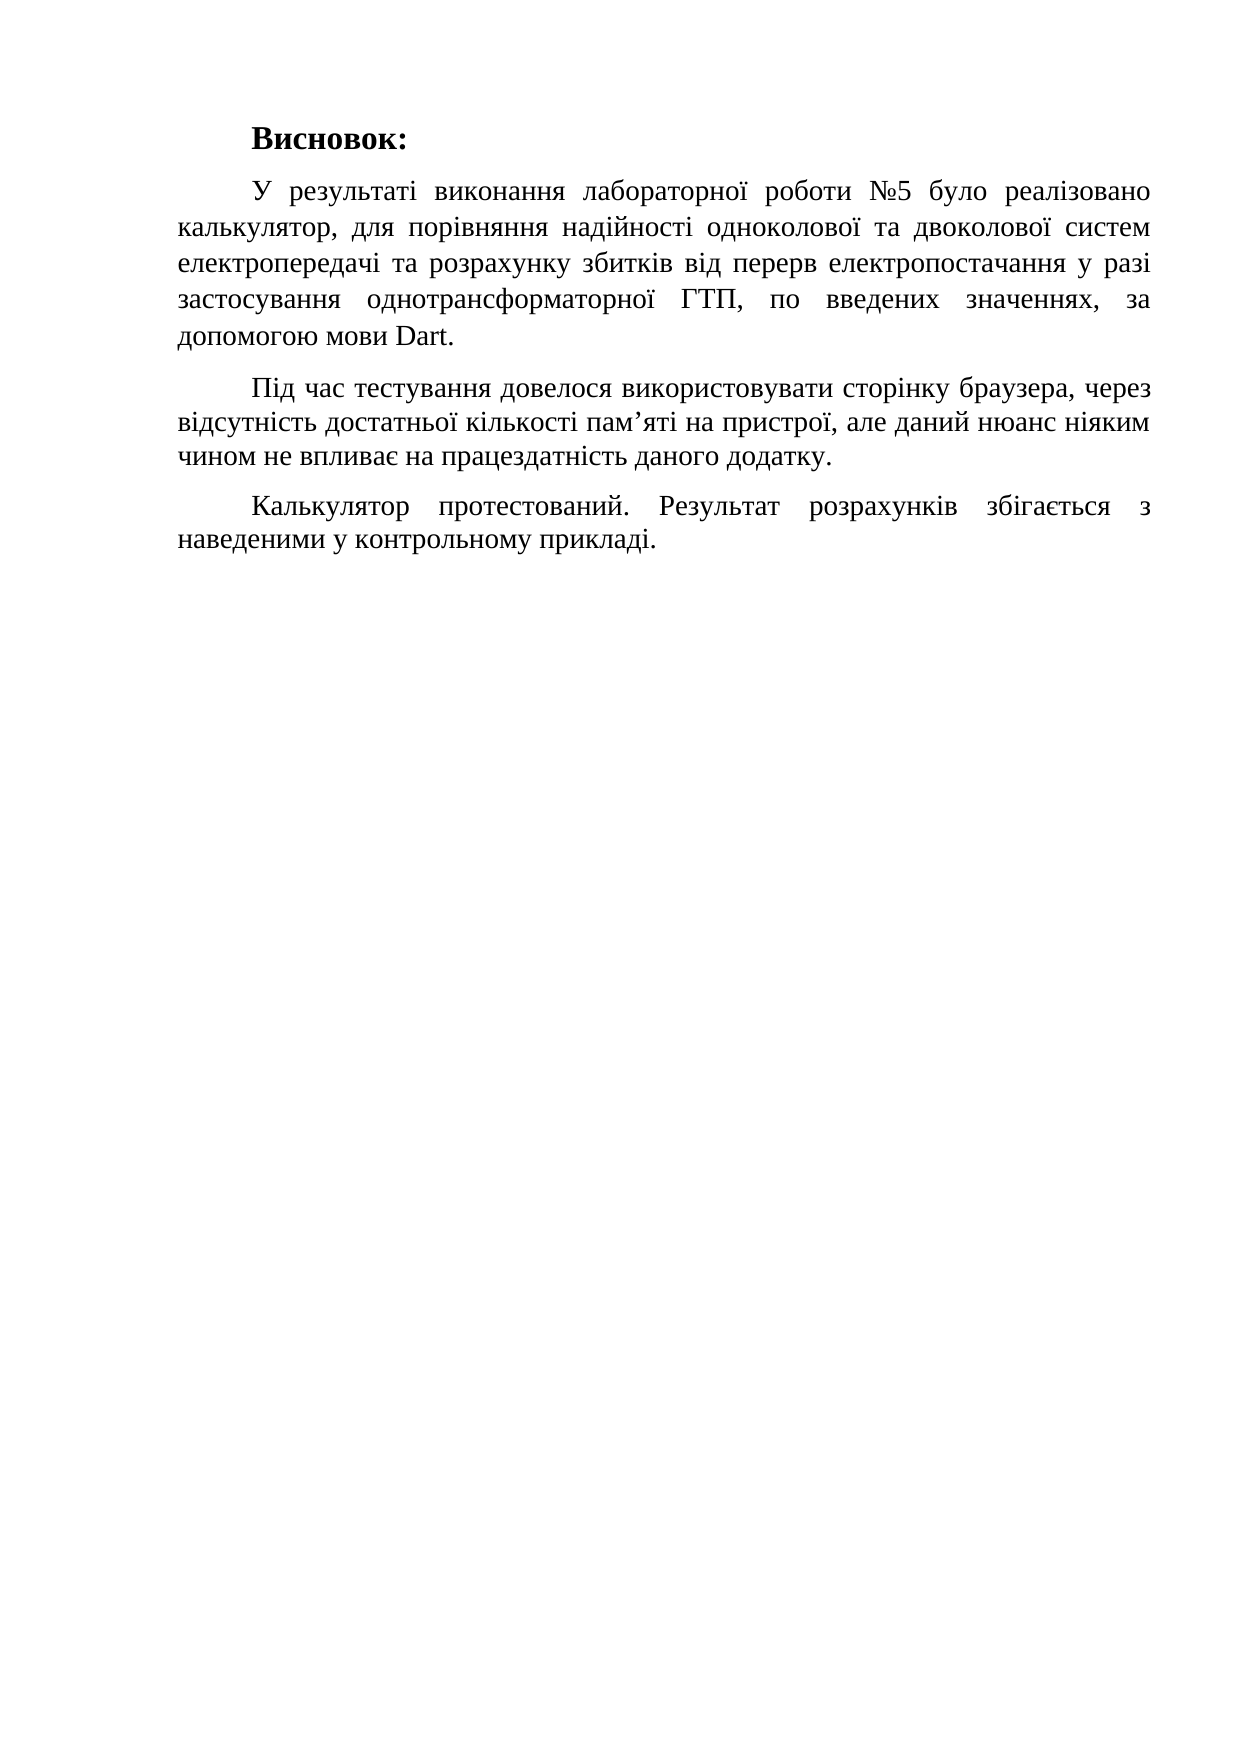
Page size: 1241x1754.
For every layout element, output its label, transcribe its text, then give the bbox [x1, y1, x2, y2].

text Калькулятор протестований. Результат розрахунків збігається з наведеними у контрольному прикладі. [177, 488, 1152, 555]
text Висновок: [177, 118, 1152, 156]
text У результаті виконання лабораторної роботи №5 було реалізовано калькулятор, для порівняння надійності одноколової та двоколової систем електропередачі та розрахунку збитків від перерв електропостачання у разі застосування однотрансформаторної ГТП, по введених значеннях, за допомогою мови Dart. [177, 173, 1152, 351]
text Під час тестування довелося використовувати сторінку браузера, через відсутність достатньої кількості пам’яті на пристрої, але даний нюанс ніяким чином не впливає на працездатність даного додатку. [177, 371, 1152, 471]
